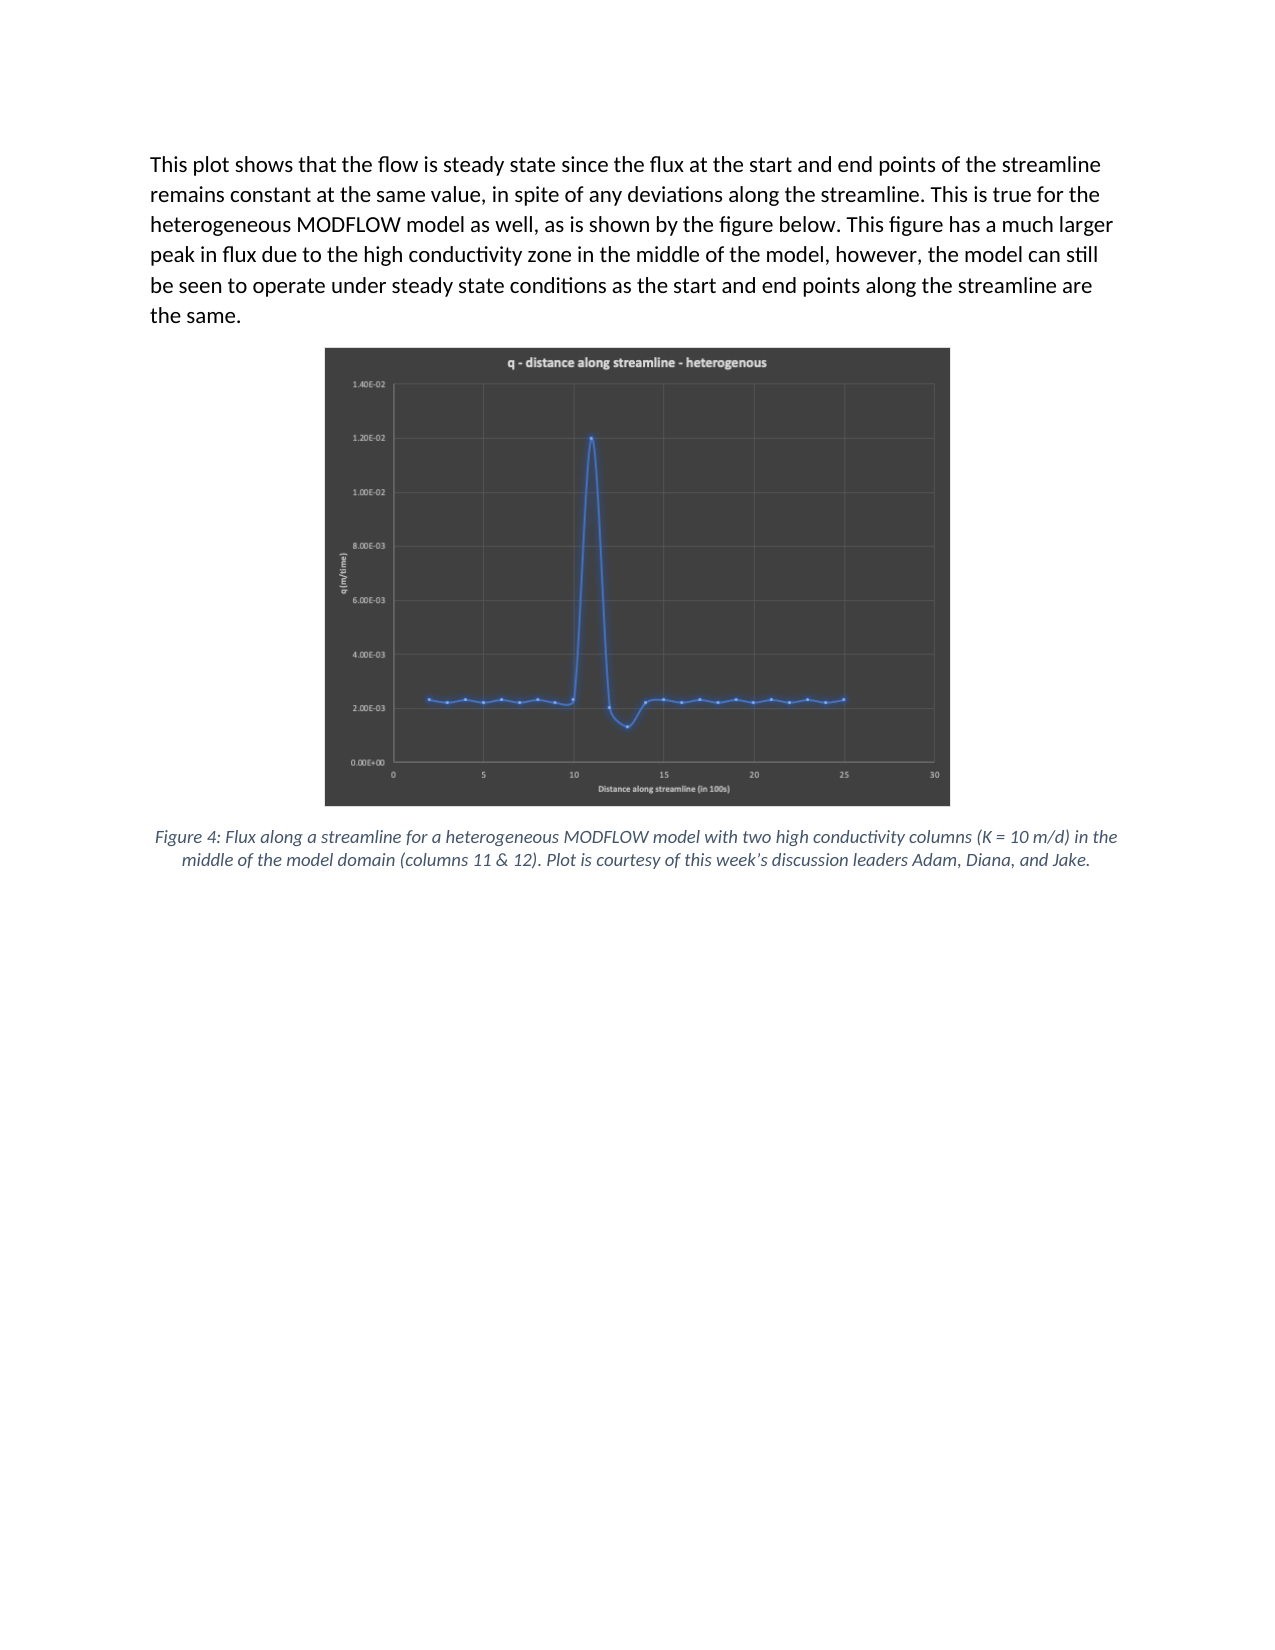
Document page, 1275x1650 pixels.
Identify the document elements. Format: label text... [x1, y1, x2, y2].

text This plot shows that the flow is steady state since the flux at the start and end points of the streamline remains constant at the same value, in spite of any deviations along the streamline. This is true for the heterogeneous MODFLOW model as well, as is shown by the figure below. This figure has a much larger peak in flux due to the high conductivity zone in the middle of the model, however, the model can still be seen to operate under steady state conditions as the start and end points along the streamline are the same. [150, 150, 1125, 329]
picture [324, 347, 951, 807]
